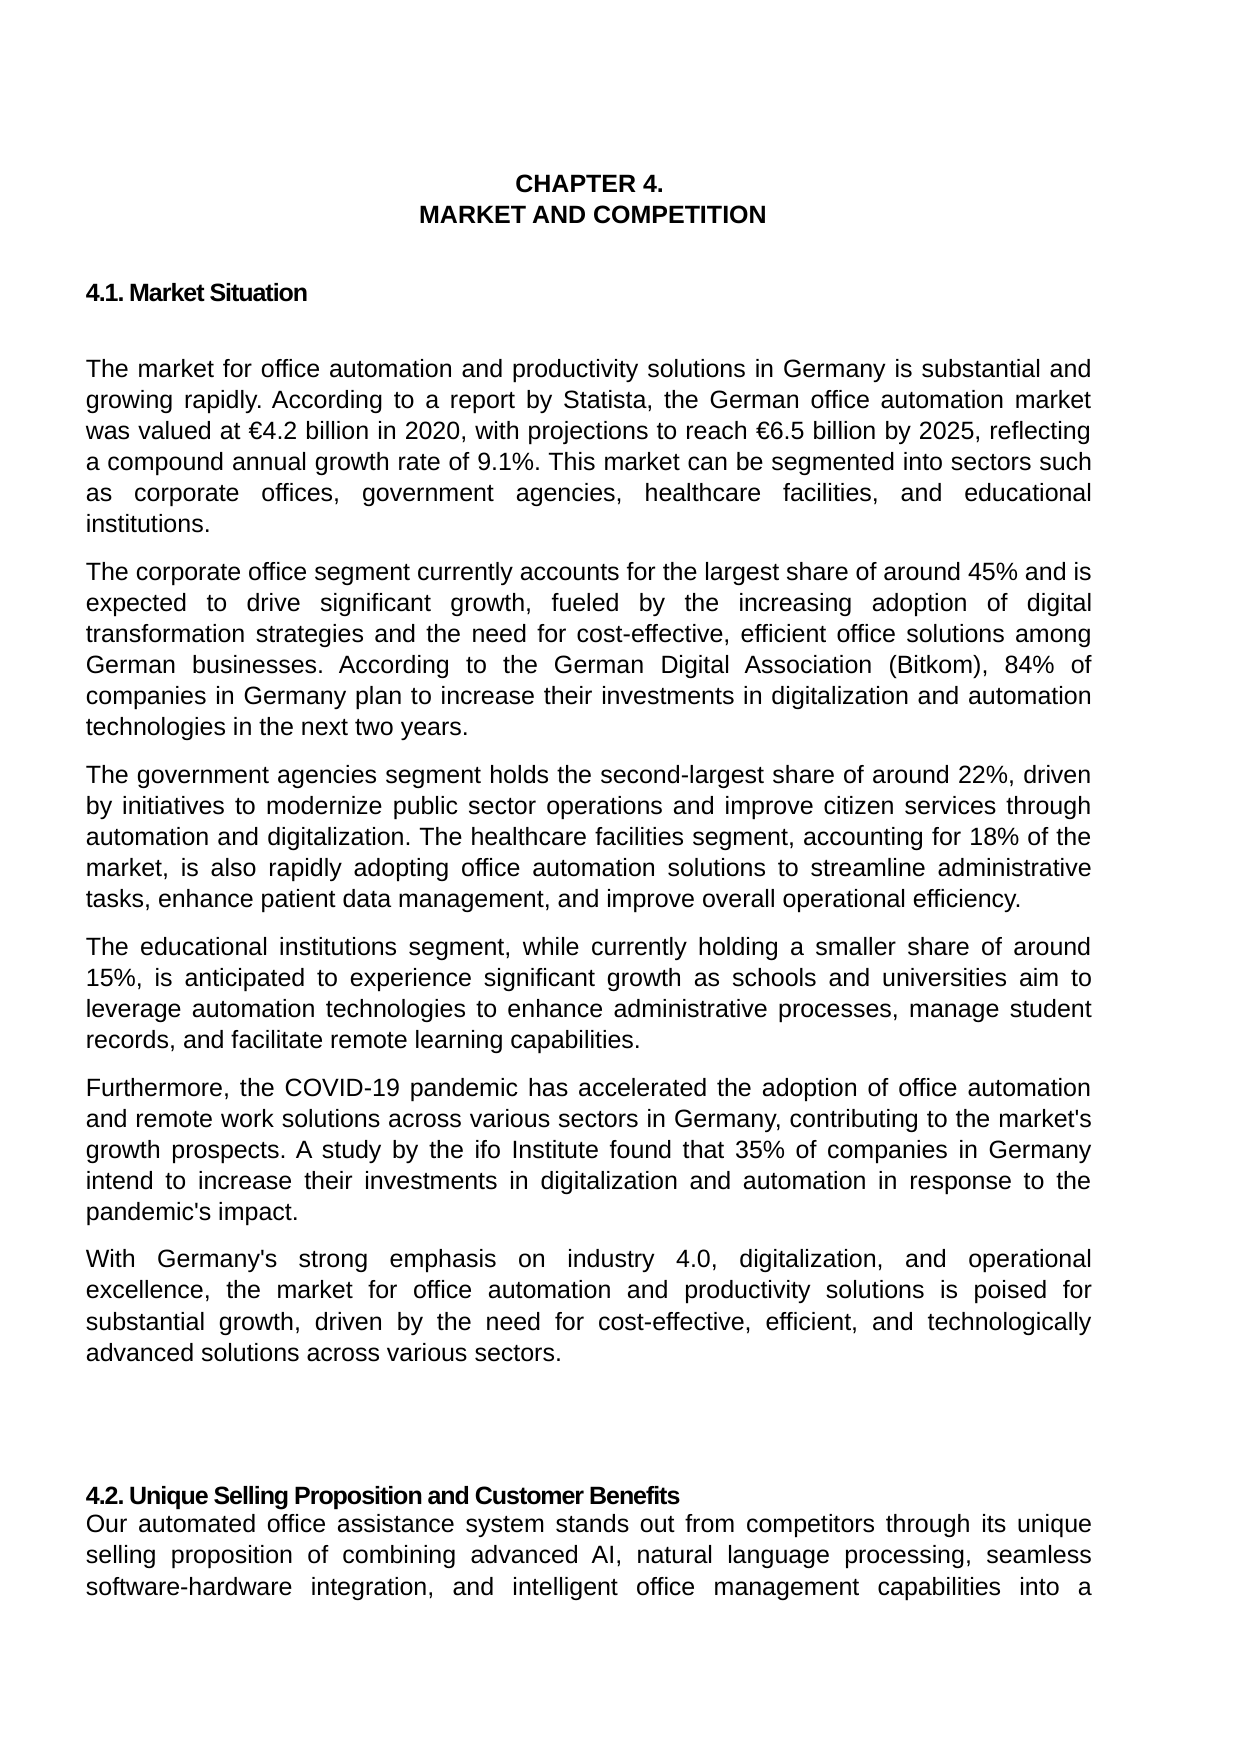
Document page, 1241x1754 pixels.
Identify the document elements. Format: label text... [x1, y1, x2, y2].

text Furthermore, the COVID-19 pandemic has accelerated the adoption of office automation and remote work solutions across various sectors in Germany, contributing to the market's growth prospects. A study by the ifo Institute found that 35% of companies in Germany intend to increase their investments in digitalization and automation in response to the pandemic's impact. [86, 1073, 1093, 1226]
text The educational institutions segment, while currently holding a smaller share of around 15%, is anticipated to experience significant growth as schools and universities aim to leverage automation technologies to enhance administrative processes, manage student records, and facilitate remote learning capabilities. [86, 932, 1093, 1054]
subtitle Market AND Competition [86, 200, 1093, 228]
text With Germany's strong emphasis on industry 4.0, digitalization, and operational excellence, the market for office automation and productivity solutions is poised for substantial growth, driven by the need for cost-effective, efficient, and technologically advanced solutions across various sectors. [86, 1244, 1093, 1366]
title 4.2. Unique Selling Proposition and Customer Benefits [86, 1481, 1093, 1509]
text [86, 1509, 1093, 1600]
subtitle CHAPTER 4. [86, 169, 1093, 197]
title 4.1. Market Situation [86, 278, 1093, 306]
text The corporate office segment currently accounts for the largest share of around 45% and is expected to drive significant growth, fueled by the increasing adoption of digital transformation strategies and the need for cost-effective, efficient office solutions among German businesses. According to the German Digital Association (Bitkom), 84% of companies in Germany plan to increase their investments in digitalization and automation technologies in the next two years. [86, 557, 1093, 741]
text The government agencies segment holds the second-largest share of around 22%, driven by initiatives to modernize public sector operations and improve citizen services through automation and digitalization. The healthcare facilities segment, accounting for 18% of the market, is also rapidly adopting office automation solutions to streamline administrative tasks, enhance patient data management, and improve overall operational efficiency. [86, 760, 1093, 913]
text The market for office automation and productivity solutions in Germany is substantial and growing rapidly. According to a report by Statista, the German office automation market was valued at €4.2 billion in 2020, with projections to reach €6.5 billion by 2025, reflecting a compound annual growth rate of 9.1%. This market can be segmented into sectors such as corporate offices, government agencies, healthcare facilities, and educational institutions. [86, 354, 1093, 538]
